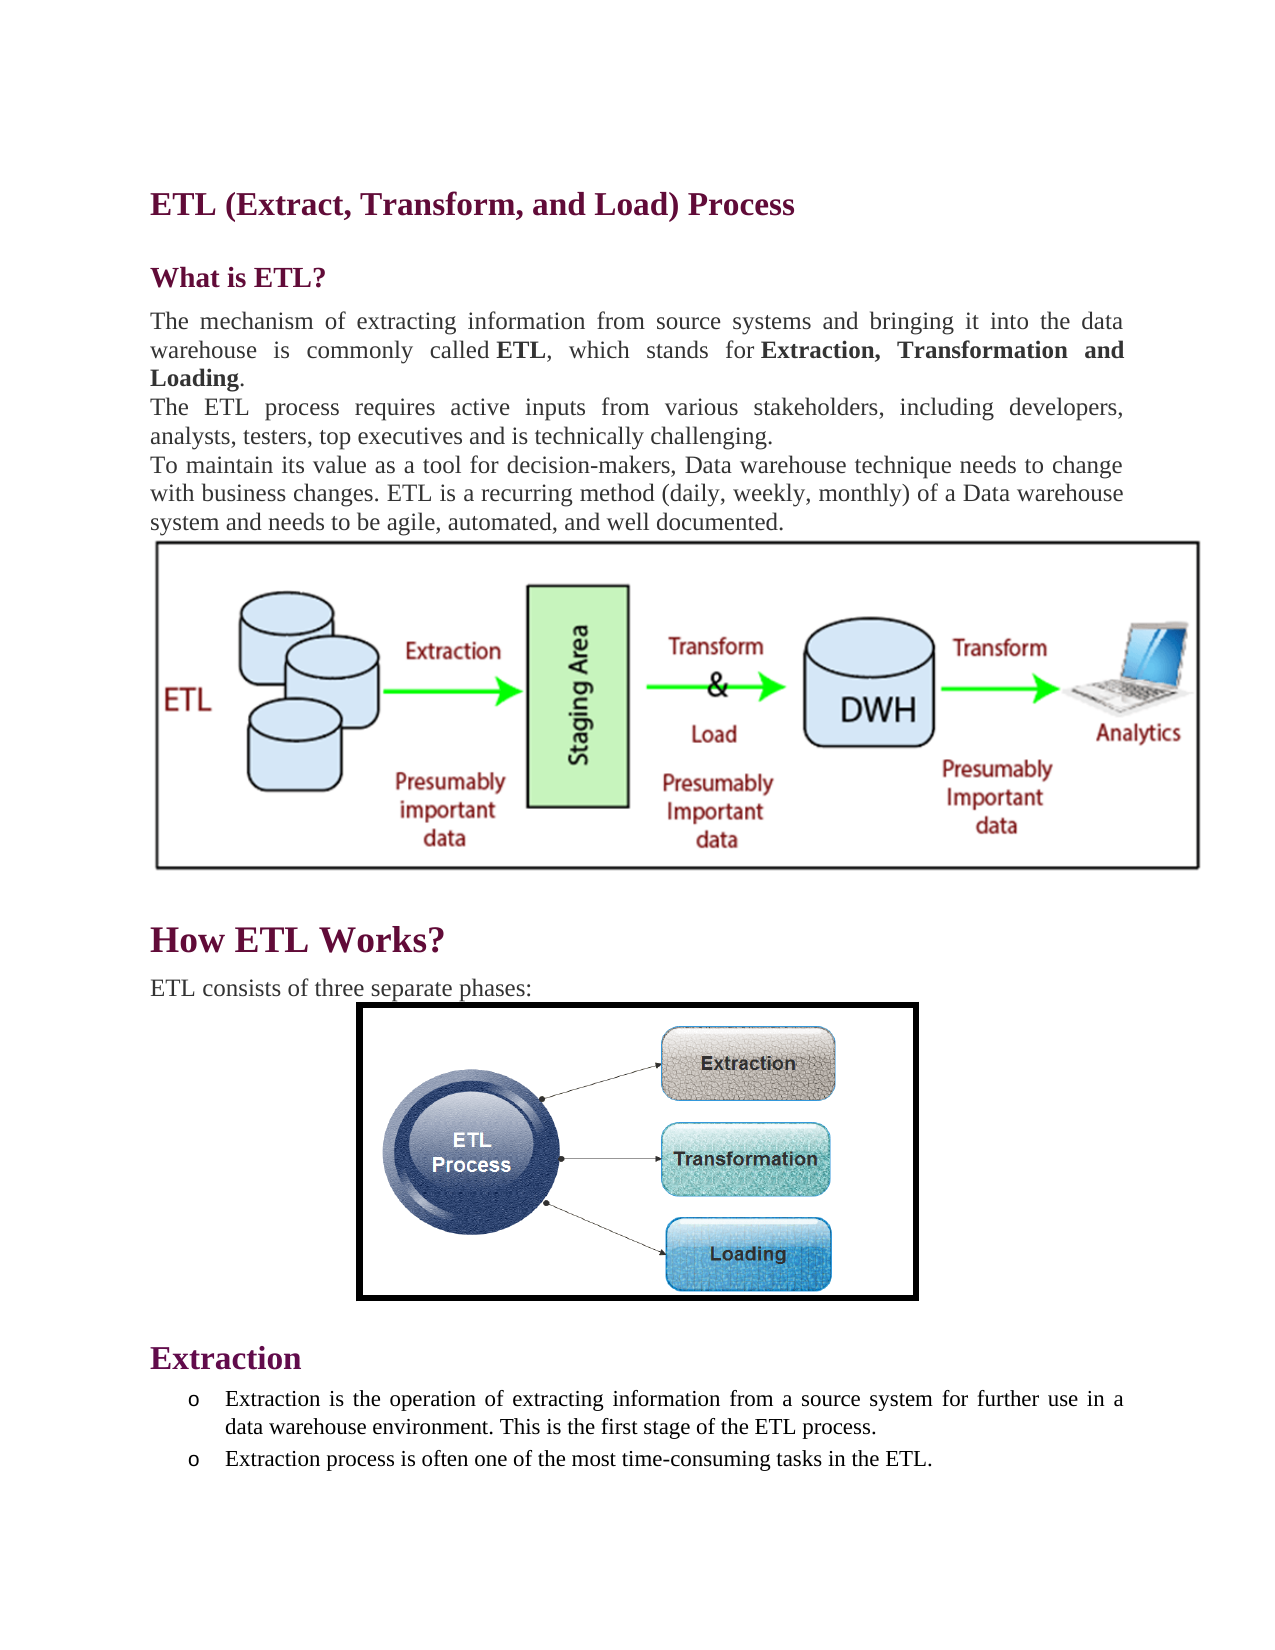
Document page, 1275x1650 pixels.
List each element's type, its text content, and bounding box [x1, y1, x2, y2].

list Extraction is the operation of extracting information from a source system for further use in a data warehouse environment. This is the first stage of the ETL process. [187, 1385, 1125, 1439]
subtitle ETL (Extract, Transform, and Load) Process [150, 184, 1125, 222]
text ETL consists of three separate phases: [150, 973, 1125, 1002]
text The mechanism of extracting information from source systems and bringing it into the data warehouse is commonly called ETL, which stands for Extraction, Transformation and Loading. [150, 306, 1125, 392]
subtitle What is ETL? [150, 260, 1125, 293]
subtitle Extraction [150, 1339, 1125, 1377]
text The ETL process requires active inputs from various stakeholders, including developers, analysts, testers, top executives and is technically challenging. [150, 392, 1125, 450]
subtitle How ETL Works? [150, 917, 1125, 960]
text To maintain its value as a tool for decision-makers, Data warehouse technique needs to change with business changes. ETL is a recurring method (daily, weekly, monthly) of a Data warehouse system and needs to be agile, automated, and well documented. [150, 450, 1125, 536]
picture [150, 536, 1203, 876]
picture [363, 1008, 913, 1295]
list Extraction process is often one of the most time-consuming tasks in the ETL. [187, 1446, 1125, 1473]
